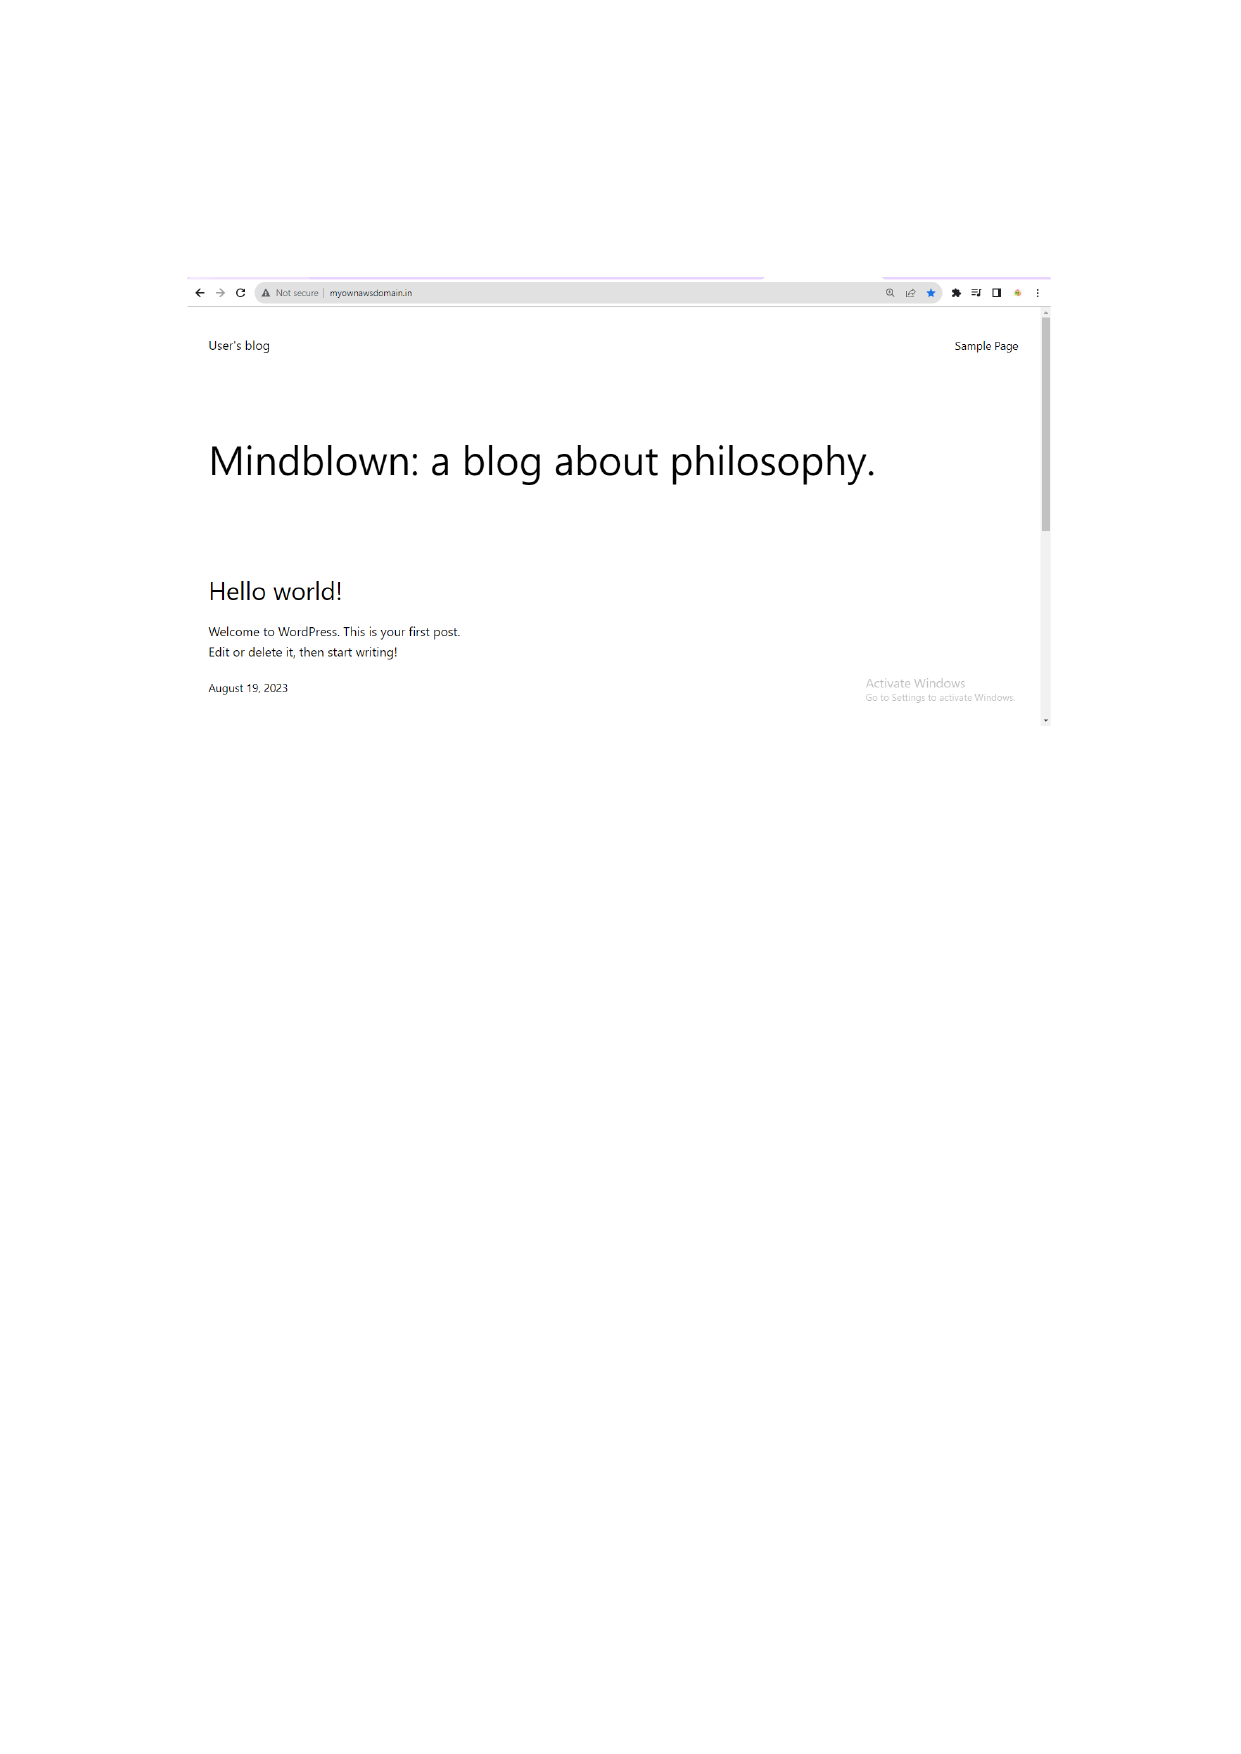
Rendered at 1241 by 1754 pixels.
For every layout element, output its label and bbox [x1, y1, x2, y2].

picture [187, 277, 1051, 726]
